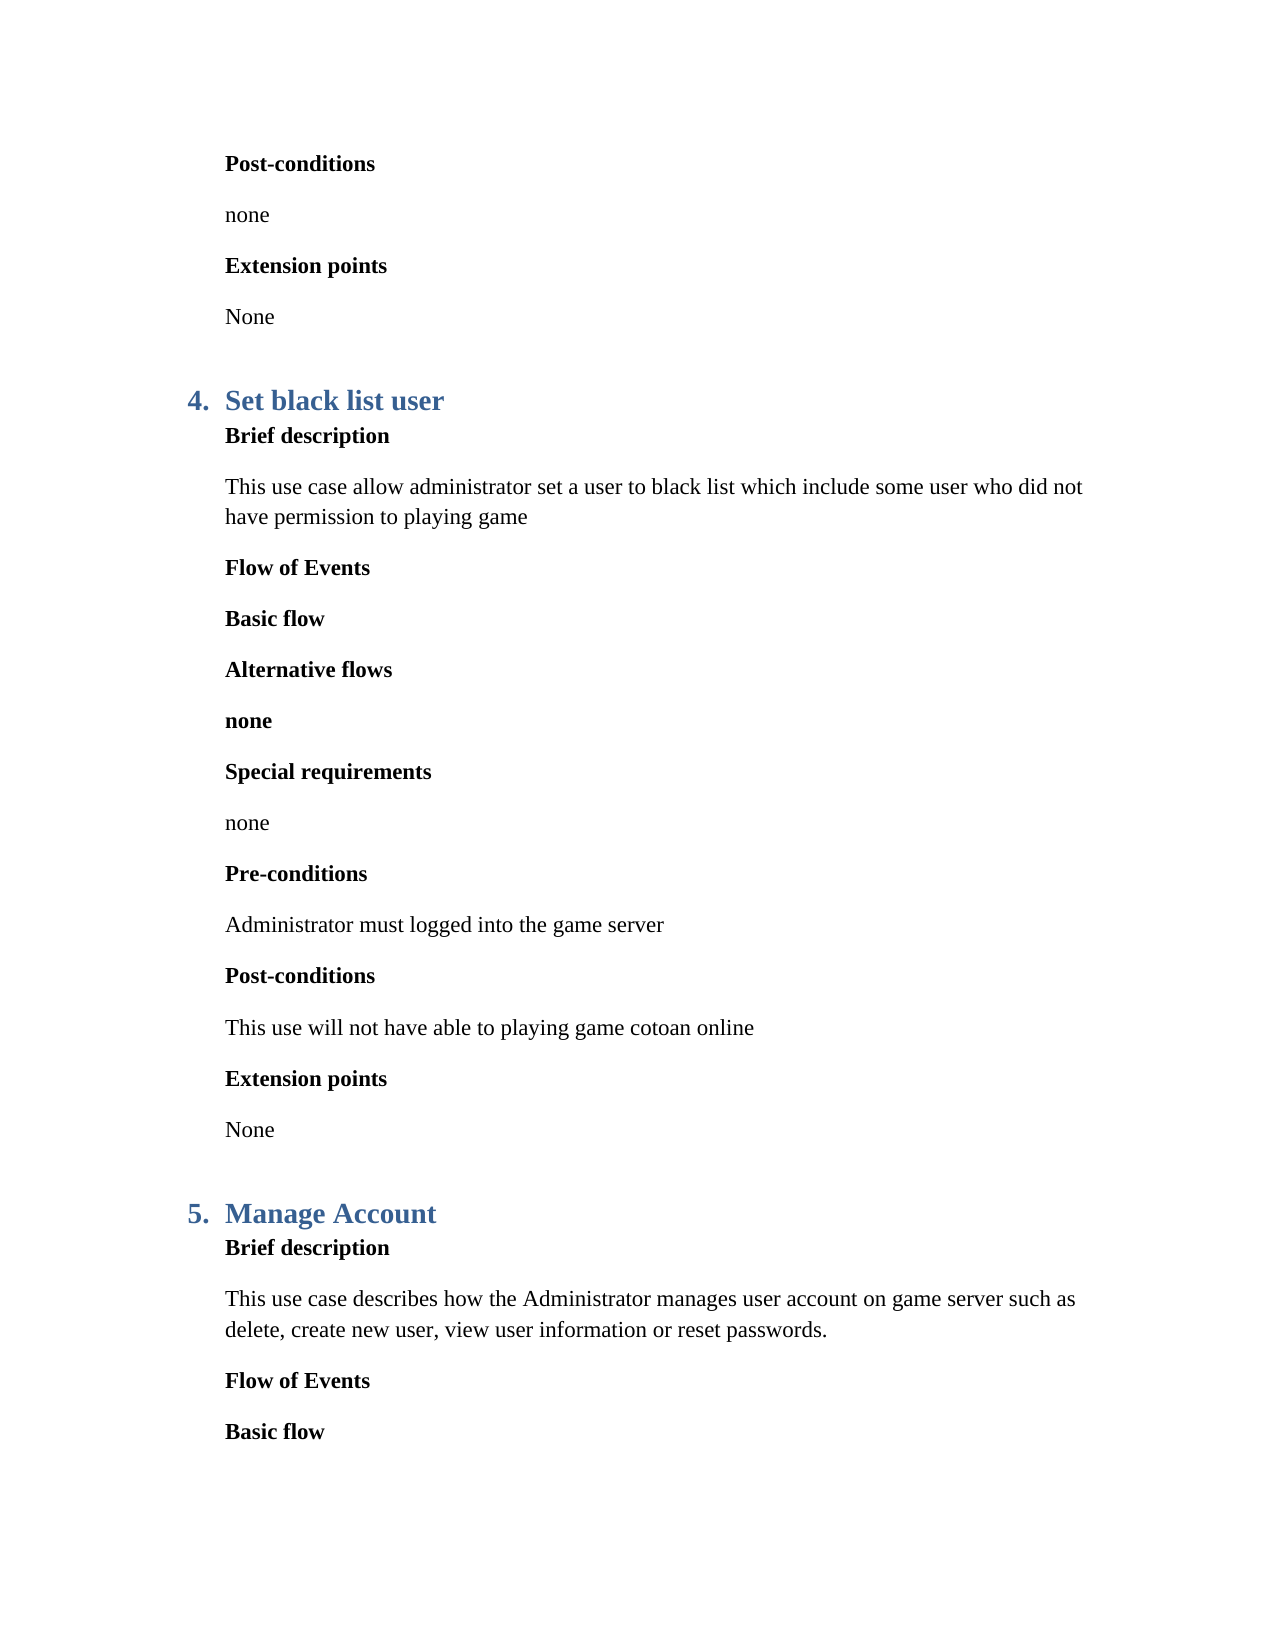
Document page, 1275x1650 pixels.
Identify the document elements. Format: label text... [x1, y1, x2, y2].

text Special requirements [225, 758, 1125, 785]
text Post-conditions [225, 150, 1125, 176]
text None [225, 1116, 1125, 1142]
text none [225, 707, 1125, 734]
text Alternative flows [225, 656, 1125, 683]
text This use will not have able to playing game cotoan online [225, 1013, 1125, 1040]
text Extension points [225, 1064, 1125, 1091]
text Brief description [225, 422, 1125, 448]
text Flow of Events [225, 554, 1125, 581]
text Pre-conditions [225, 860, 1125, 887]
text Administrator must logged into the game server [225, 911, 1125, 938]
text This use case describes how the Administrator manages user account on game server such as delete, create new user, view user information or reset passwords. [225, 1285, 1125, 1342]
text Brief description [225, 1234, 1125, 1261]
text Post-conditions [225, 962, 1125, 989]
text none [225, 201, 1125, 227]
subtitle Set black list user [187, 383, 1125, 417]
text Flow of Events [225, 1367, 1125, 1393]
text Basic flow [225, 605, 1125, 632]
text Extension points [225, 252, 1125, 278]
text None [225, 303, 1125, 329]
subtitle Manage Account [187, 1196, 1125, 1229]
text Basic flow [225, 1418, 1125, 1444]
text This use case allow administrator set a user to black list which include some user who did not have permission to playing game [225, 473, 1125, 529]
text none [225, 809, 1125, 836]
